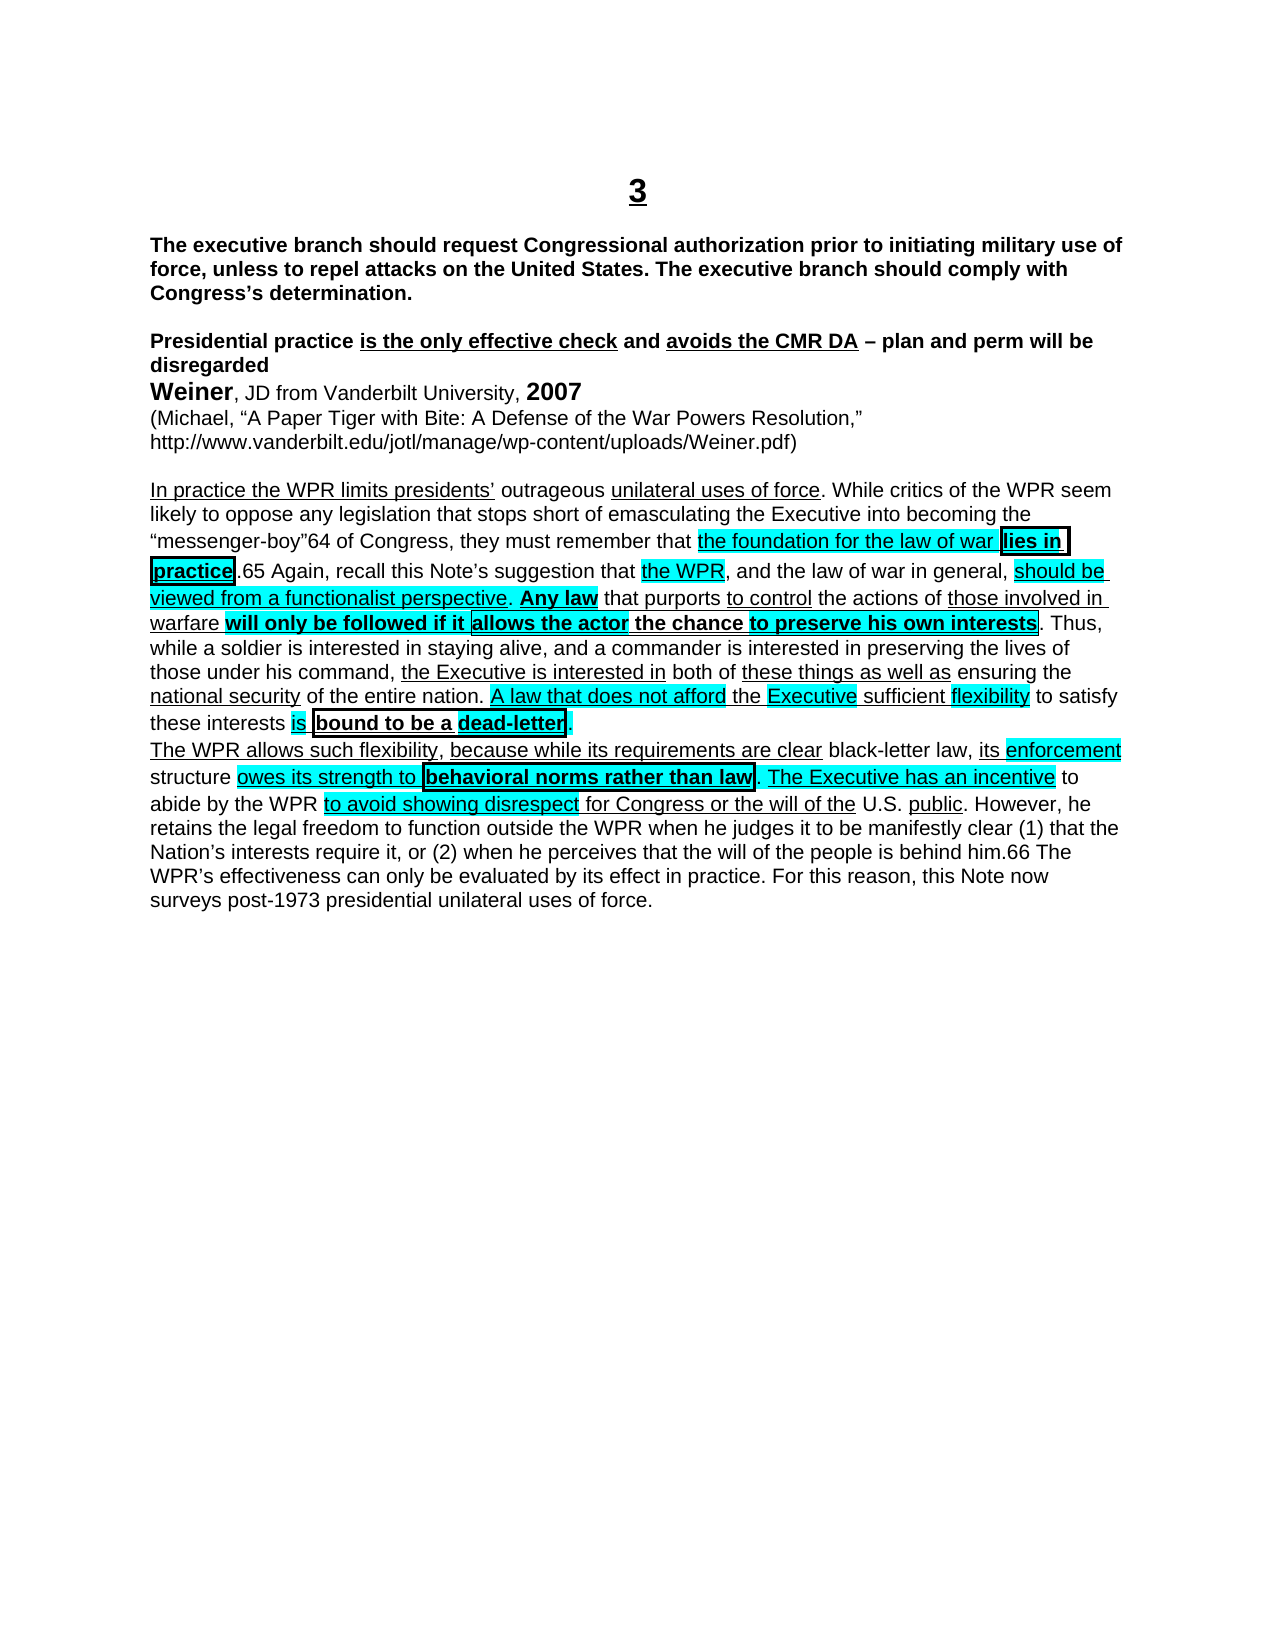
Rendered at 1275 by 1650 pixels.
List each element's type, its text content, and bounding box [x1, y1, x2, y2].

text In practice the WPR limits presidents’ outrageous unilateral uses of force. While critics of the WPR seem likely to oppose any legislation that stops short of emasculating the Executive into becoming the “messenger-boy”64 of Congress, they must remember that the foundation for the law of war lies in practice.65 Again, recall this Note’s suggestion that the WPR, and the law of war in general, should be viewed from a functionalist perspective. Any law that purports to control the actions of those involved in warfare will only be followed if it allows the actor the chance to preserve his own interests. Thus, while a soldier is interested in staying alive, and a commander is interested in preserving the lives of those under his command, the Executive is interested in both of these things as well as ensuring the national security of the entire nation. A law that does not afford the Executive sufficient flexibility to satisfy these interests is bound to be a dead-letter. [150, 478, 1125, 738]
text (Michael, “A Paper Tiger with Bite: A Defense of the War Powers Resolution,” http://www.vanderbilt.edu/jotl/manage/wp-content/uploads/Weiner.pdf) [150, 406, 1125, 454]
text Weiner, JD from Vanderbilt University, 2007 [150, 377, 1125, 406]
text The WPR allows such flexibility, because while its requirements are clear black-letter law, its enforcement structure owes its strength to behavioral norms rather than law. The Executive has an incentive to abide by the WPR to avoid showing disrespect for Congress or the will of the U.S. public. However, he retains the legal freedom to function outside the WPR when he judges it to be manifestly clear (1) that the Nation’s interests require it, or (2) when he perceives that the will of the people is behind him.66 The WPR’s effectiveness can only be evaluated by its effect in practice. For this reason, this Note now surveys post-1973 presidential unilateral uses of force. [150, 738, 1125, 912]
subtitle 3 [150, 171, 1125, 209]
text The executive branch should request Congressional authorization prior to initiating military use of force, unless to repel attacks on the United States. The executive branch should comply with Congress’s determination. [150, 233, 1125, 305]
text Presidential practice is the only effective check and avoids the CMR DA – plan and perm will be disregarded [150, 329, 1125, 377]
